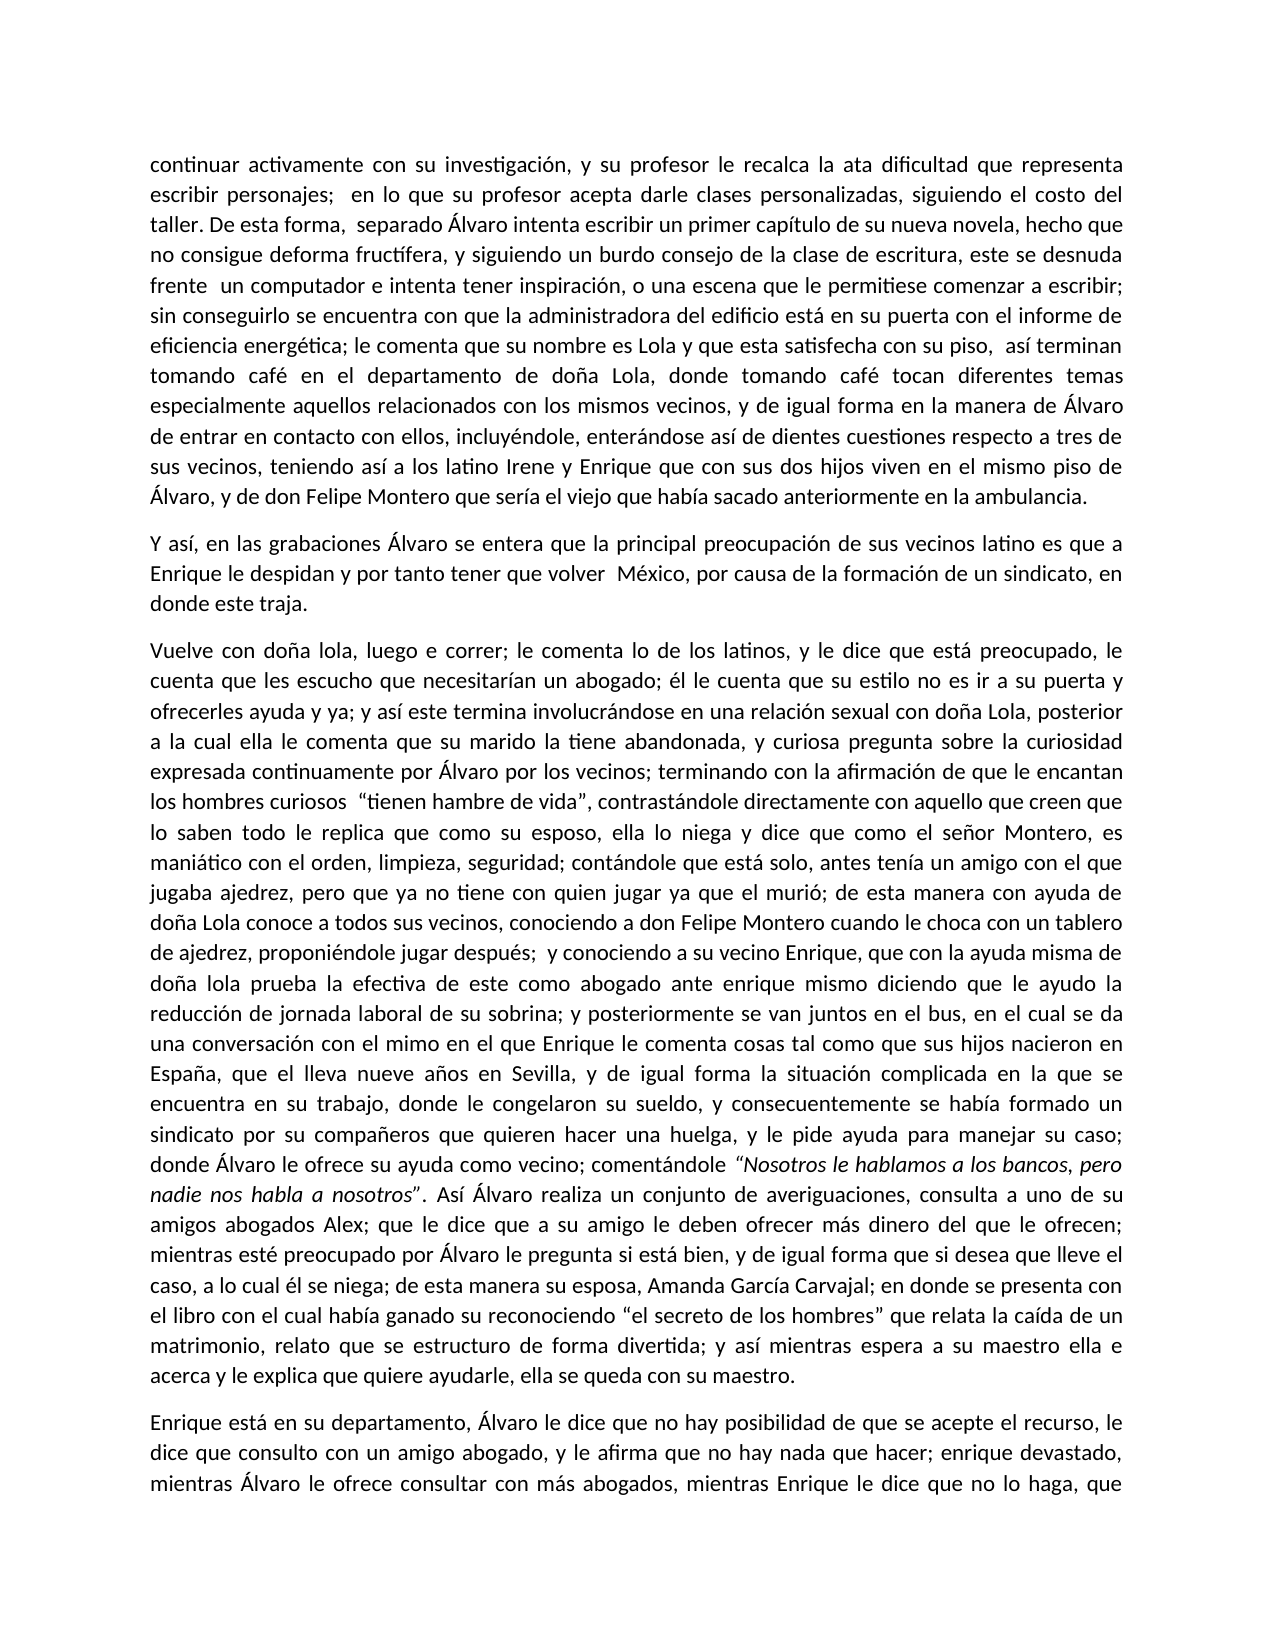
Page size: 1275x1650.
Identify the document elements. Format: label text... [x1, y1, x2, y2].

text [150, 1408, 1125, 1497]
text Vuelve con doña lola, luego e correr; le comenta lo de los latinos, y le dice que está preocupado, le cuenta que les escucho que necesitarían un abogado; él le cuenta que su estilo no es ir a su puerta y ofrecerles ayuda y ya; y así este termina involucrándose en una relación sexual con doña Lola, posterior a la cual ella le comenta que su marido la tiene abandonada, y curiosa pregunta sobre la curiosidad expresada continuamente por Álvaro por los vecinos; terminando con la afirmación de que le encantan los hombres curiosos “tienen hambre de vida”, contrastándole directamente con aquello que creen que lo saben todo le replica que como su esposo, ella lo niega y dice que como el señor Montero, es maniático con el orden, limpieza, seguridad; contándole que está solo, antes tenía un amigo con el que jugaba ajedrez, pero que ya no tiene con quien jugar ya que el murió; de esta manera con ayuda de doña Lola conoce a todos sus vecinos, conociendo a don Felipe Montero cuando le choca con un tablero de ajedrez, proponiéndole jugar después; y conociendo a su vecino Enrique, que con la ayuda misma de doña lola prueba la efectiva de este como abogado ante enrique mismo diciendo que le ayudo la reducción de jornada laboral de su sobrina; y posteriormente se van juntos en el bus, en el cual se da una conversación con el mimo en el que Enrique le comenta cosas tal como que sus hijos nacieron en España, que el lleva nueve años en Sevilla, y de igual forma la situación complicada en la que se encuentra en su trabajo, donde le congelaron su sueldo, y consecuentemente se había formado un sindicato por su compañeros que quieren hacer una huelga, y le pide ayuda para manejar su caso; donde Álvaro le ofrece su ayuda como vecino; comentándole “Nosotros le hablamos a los bancos, pero nadie nos habla a nosotros”. Así Álvaro realiza un conjunto de averiguaciones, consulta a uno de su amigos abogados Alex; que le dice que a su amigo le deben ofrecer más dinero del que le ofrecen; mientras esté preocupado por Álvaro le pregunta si está bien, y de igual forma que si desea que lleve el caso, a lo cual él se niega; de esta manera su esposa, Amanda García Carvajal; en donde se presenta con el libro con el cual había ganado su reconociendo “el secreto de los hombres” que relata la caída de un matrimonio, relato que se estructuro de forma divertida; y así mientras espera a su maestro ella e acerca y le explica que quiere ayudarle, ella se queda con su maestro. [150, 636, 1125, 1389]
text Y así, en las grabaciones Álvaro se entera que la principal preocupación de sus vecinos latino es que a Enrique le despidan y por tanto tener que volver México, por causa de la formación de un sindicato, en donde este traja. [150, 529, 1125, 618]
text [150, 150, 1125, 510]
